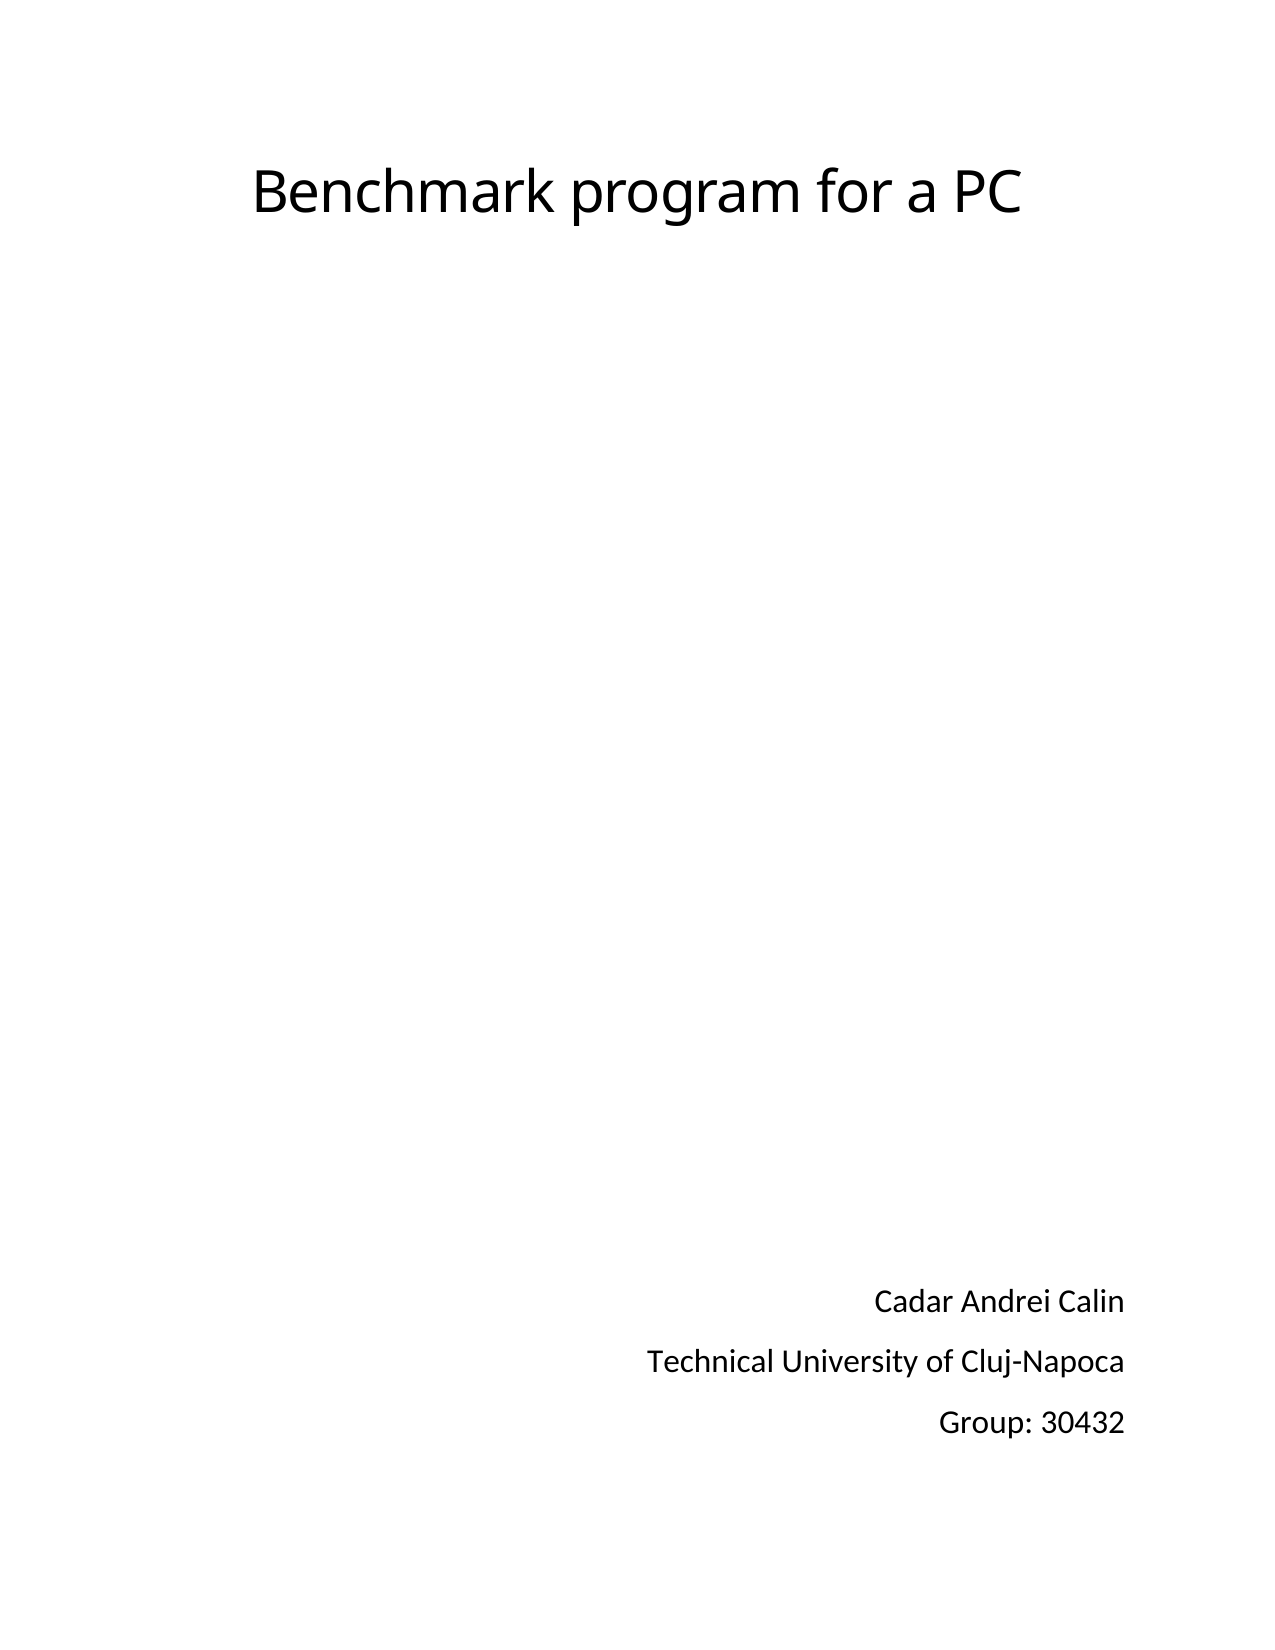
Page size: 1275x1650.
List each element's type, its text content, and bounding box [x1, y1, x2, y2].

text Technical University of Cluj-Napoca [150, 1340, 1125, 1381]
text Group: 30432 [150, 1401, 1125, 1442]
text Cadar Andrei Calin [150, 1280, 1125, 1320]
title Benchmark program for a PC [150, 150, 1125, 229]
